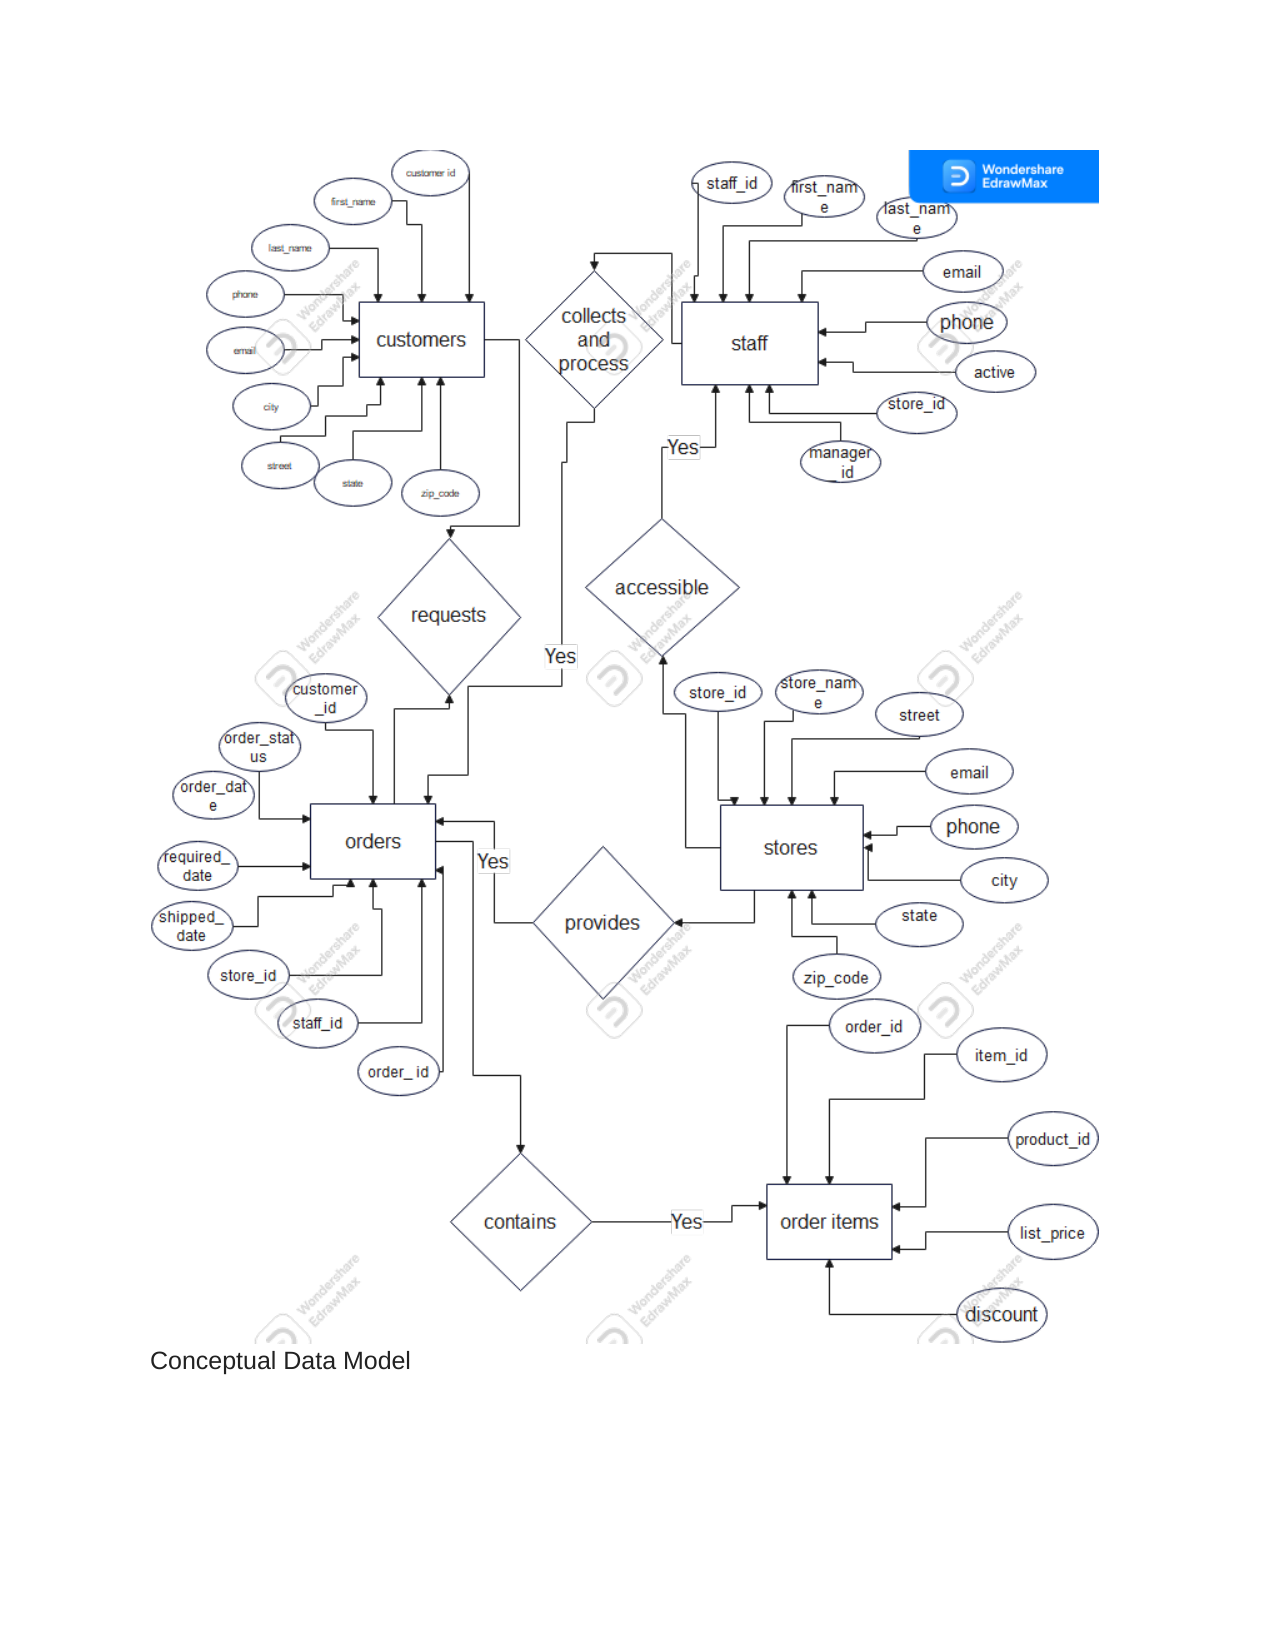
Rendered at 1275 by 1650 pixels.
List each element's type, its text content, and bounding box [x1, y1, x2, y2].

picture [150, 150, 1099, 1344]
